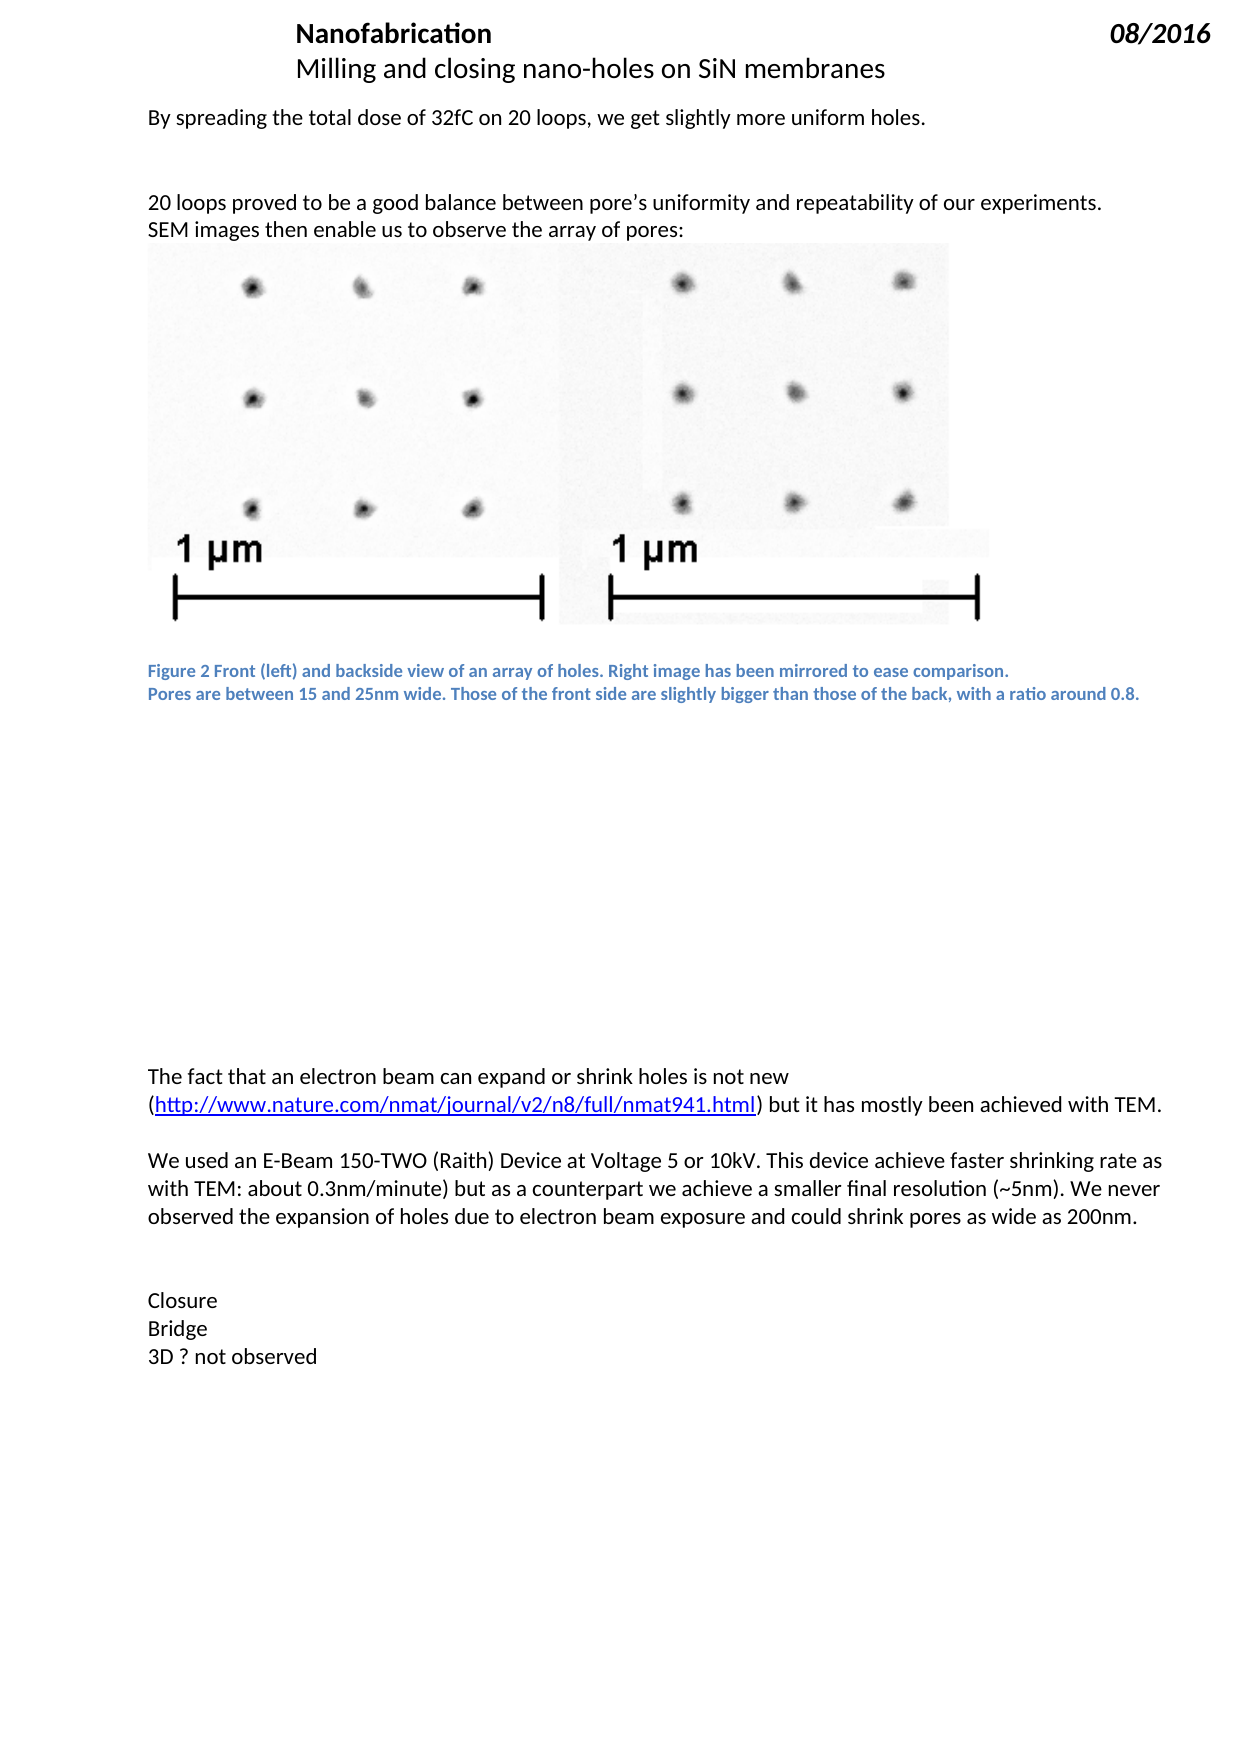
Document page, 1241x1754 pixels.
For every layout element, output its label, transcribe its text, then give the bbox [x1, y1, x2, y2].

text Closure [148, 1286, 1196, 1314]
text By spreading the total dose of 32fC on 20 loops, we get slightly more uniform holes. [148, 103, 1196, 132]
text We used an E-Beam 150-TWO (Raith) Device at Voltage 5 or 10kV. This device achieve faster shrinking rate as with TEM: about 0.3nm/minute) but as a counterpart we achieve a smaller final resolution (~5nm). We never observed the expansion of holes due to electron beam exposure and could shrink pores as wide as 200nm. [148, 1146, 1196, 1286]
text Figure 2 Front (left) and backside view of an array of holes. Right image has been mirrored to ease comparison. Pores are between 15 and 25nm wide. Those of the front side are slightly bigger than those of the back, with a ratio around 0.8. [148, 659, 1196, 705]
text Bridge [148, 1314, 1196, 1342]
text The fact that an electron beam can expand or shrink holes is not new (http://www.nature.com/nmat/journal/v2/n8/full/nmat941.html) but it has mostly been achieved with TEM. [148, 1062, 1196, 1118]
picture [147, 243, 990, 659]
text 3D ? not observed [148, 1342, 1196, 1398]
